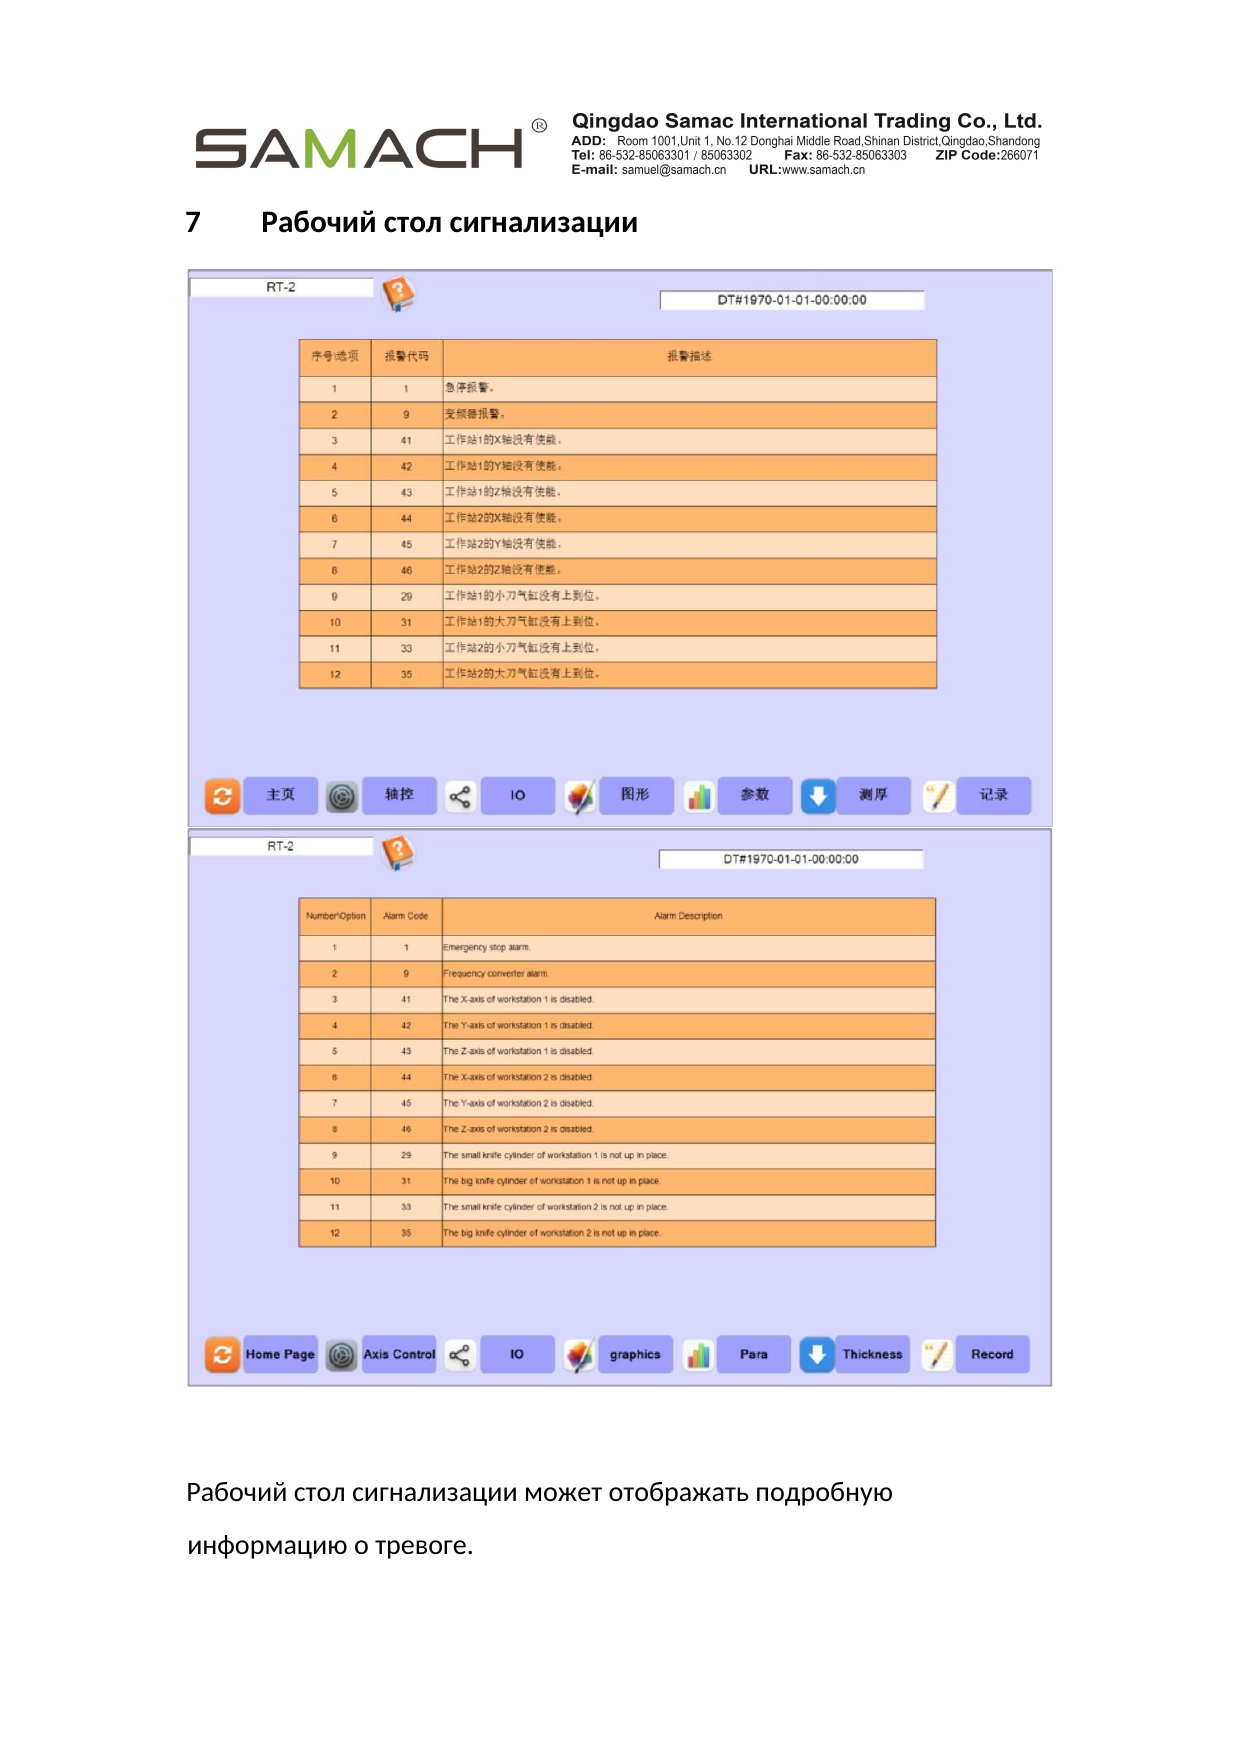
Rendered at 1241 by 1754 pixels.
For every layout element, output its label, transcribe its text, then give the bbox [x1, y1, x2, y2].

picture [187, 269, 1053, 827]
picture [187, 90, 1052, 187]
picture [187, 828, 1053, 1387]
subtitle 7 Рабочий стол сигнализации [185, 202, 1057, 241]
text Рабочий стол сигнализации может отображать подробную информацию о тревоге. [186, 1454, 1057, 1562]
